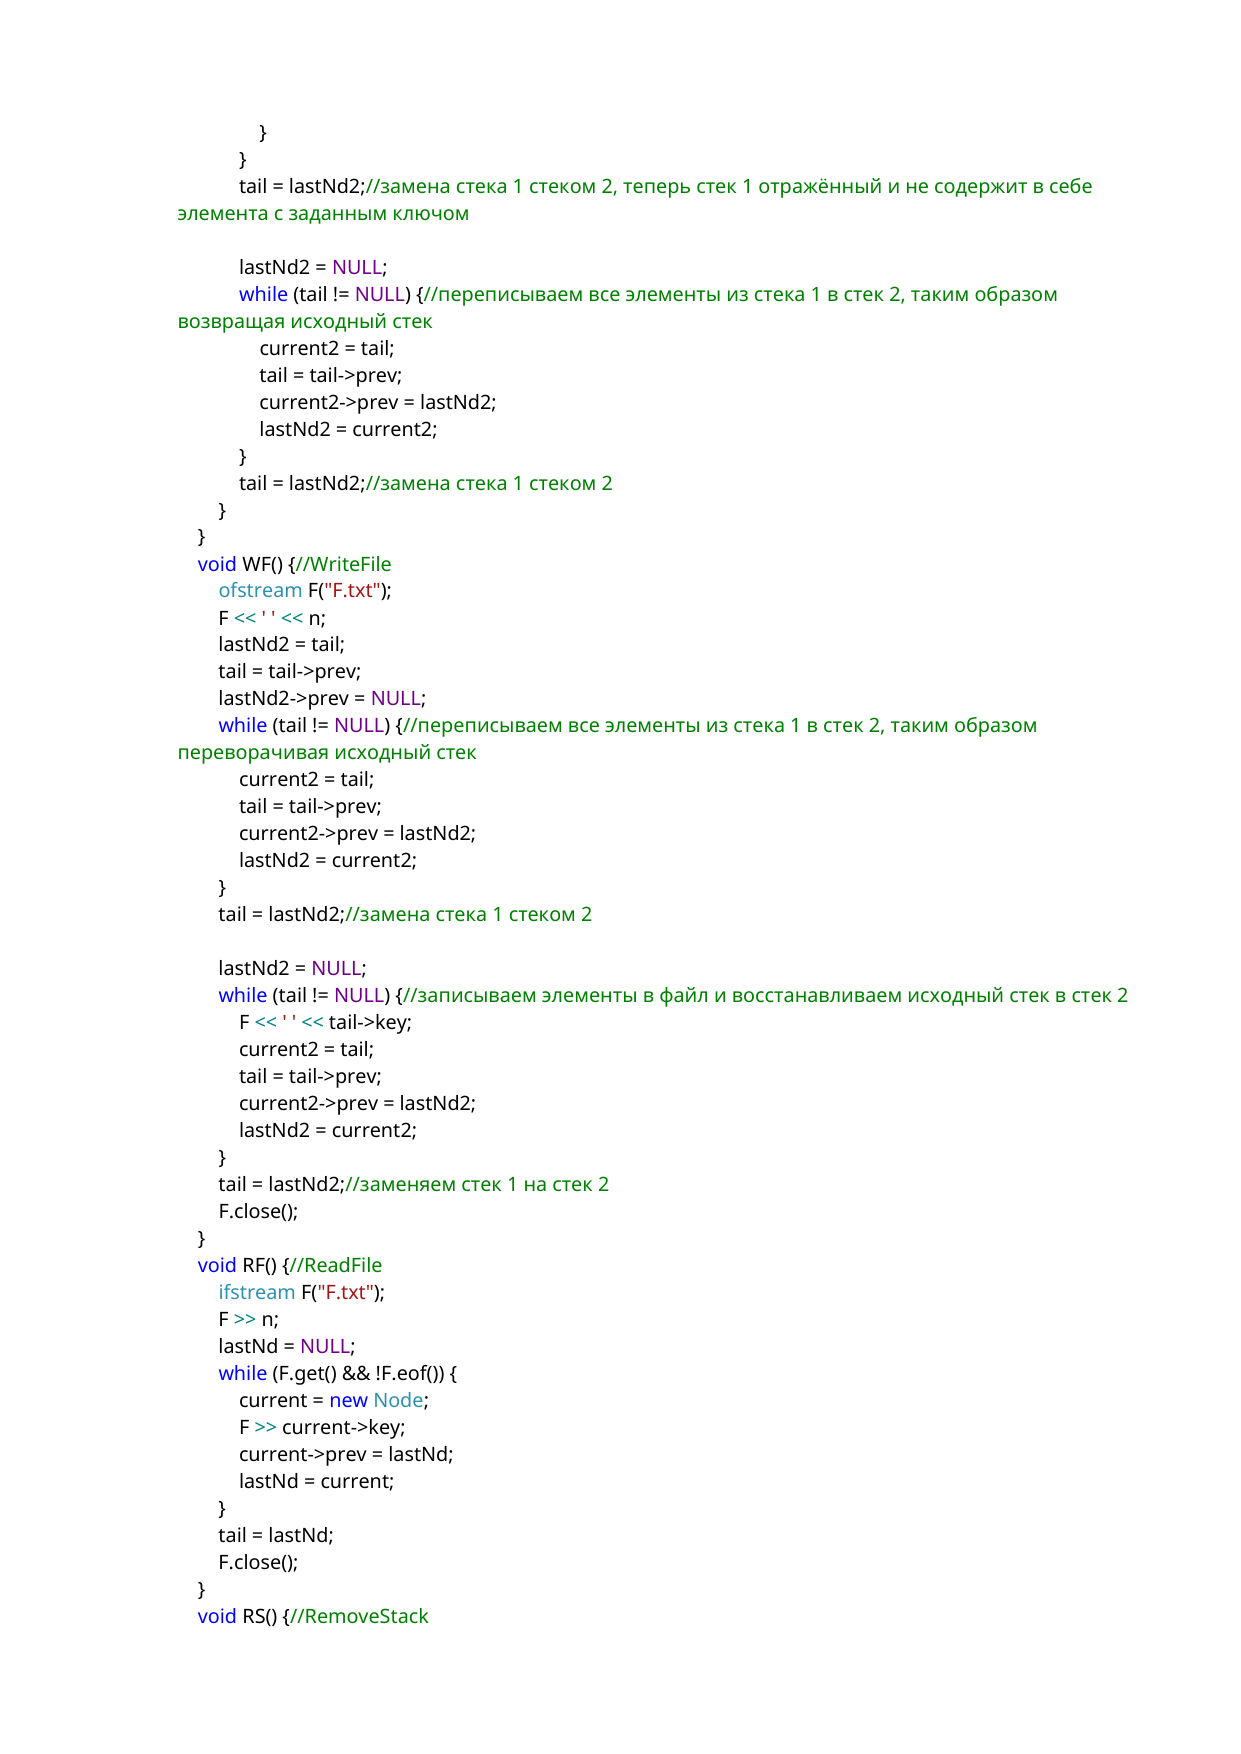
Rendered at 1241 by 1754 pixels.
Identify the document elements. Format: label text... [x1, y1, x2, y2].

text tail = tail->prev; [177, 1062, 1152, 1089]
text while (F.get() && !F.eof()) { [177, 1359, 1152, 1386]
text F << ' ' << n; [177, 604, 1152, 631]
text while (tail != NULL) {//переписываем все элементы из стека 1 в стек 2, таким образом переворачивая исходный стек [177, 712, 1152, 766]
text lastNd2 = tail; [177, 631, 1152, 658]
text current = new Node; [177, 1386, 1152, 1413]
text current2->prev = lastNd2; [177, 819, 1152, 847]
text } [177, 118, 1152, 145]
text F >> current->key; [177, 1413, 1152, 1440]
text } [177, 145, 1152, 172]
text lastNd = NULL; [177, 1332, 1152, 1359]
text tail = tail->prev; [177, 793, 1152, 819]
text tail = lastNd2;//замена стека 1 стеком 2 [177, 469, 1152, 496]
text lastNd2 = NULL; [177, 954, 1152, 981]
text ofstream F("F.txt"); [177, 577, 1152, 604]
text } [177, 523, 1152, 550]
text current->prev = lastNd; [177, 1440, 1152, 1467]
text } [177, 1224, 1152, 1251]
text F >> n; [177, 1305, 1152, 1332]
text } [177, 1575, 1152, 1602]
text ifstream F("F.txt"); [177, 1278, 1152, 1305]
text while (tail != NULL) {//записываем элементы в файл и восстанавливаем исходный стек в стек 2 [177, 981, 1152, 1008]
text F.close(); [177, 1548, 1152, 1575]
text current2 = tail; [177, 766, 1152, 793]
text tail = tail->prev; [177, 361, 1152, 388]
text current2->prev = lastNd2; [177, 388, 1152, 415]
text current2 = tail; [177, 334, 1152, 361]
text tail = lastNd2;//замена стека 1 стеком 2 [177, 901, 1152, 927]
text F.close(); [177, 1197, 1152, 1224]
text tail = tail->prev; [177, 658, 1152, 685]
text } [177, 442, 1152, 469]
text current2->prev = lastNd2; [177, 1089, 1152, 1116]
text } [177, 873, 1152, 901]
text lastNd2 = current2; [177, 1116, 1152, 1143]
text while (tail != NULL) {//переписываем все элементы из стека 1 в стек 2, таким образом возвращая исходный стек [177, 280, 1152, 334]
text } [177, 496, 1152, 523]
text tail = lastNd2;//заменяем стек 1 на стек 2 [177, 1170, 1152, 1197]
text void WF() {//WriteFile [177, 550, 1152, 577]
text } [177, 1143, 1152, 1170]
text } [177, 1494, 1152, 1521]
text tail = lastNd2;//замена стека 1 стеком 2, теперь стек 1 отражённый и не содержит в себе элемента с заданным ключом [177, 172, 1152, 226]
text lastNd2 = current2; [177, 415, 1152, 442]
text F << ' ' << tail->key; [177, 1008, 1152, 1035]
text void RS() {//RemoveStack [177, 1602, 1152, 1629]
text tail = lastNd; [177, 1521, 1152, 1548]
text void RF() {//ReadFile [177, 1251, 1152, 1278]
text lastNd2->prev = NULL; [177, 685, 1152, 712]
text lastNd2 = current2; [177, 847, 1152, 873]
text lastNd = current; [177, 1467, 1152, 1494]
text lastNd2 = NULL; [177, 253, 1152, 280]
text current2 = tail; [177, 1035, 1152, 1062]
